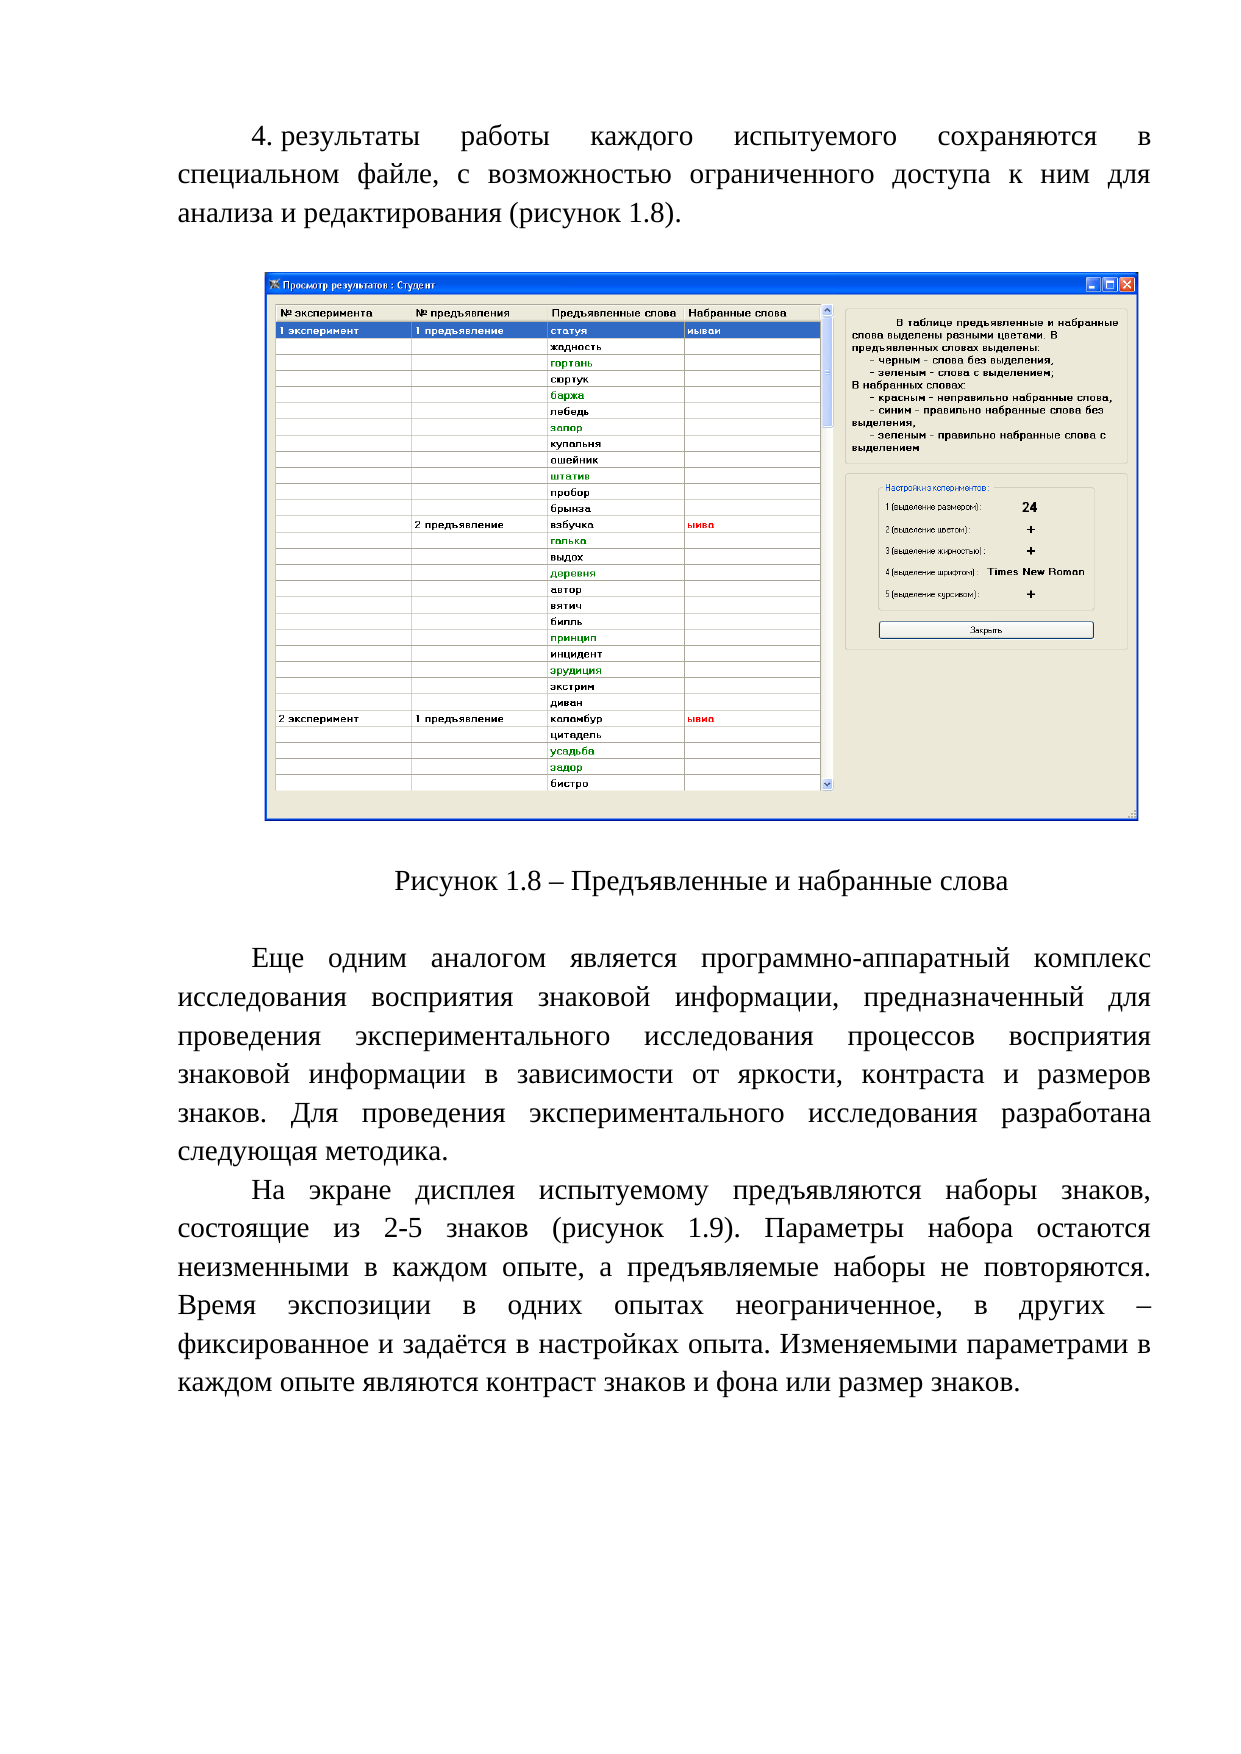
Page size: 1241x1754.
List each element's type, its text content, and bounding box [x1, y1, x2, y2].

text Еще одним аналогом является программно-аппаратный комплекс исследования восприятия знаковой информации, предназначенный для проведения экспериментального исследования процессов восприятия знаковой информации в зависимости от яркости, контраста и размеров знаков. Для проведения экспериментального исследования разработана следующая методика. [177, 941, 1152, 1167]
list результаты работы каждого испытуемого сохраняются в специальном файле, с возможностью ограниченного доступа к ним для анализа и редактирования (рисунок 1.8). [177, 118, 1152, 229]
text Рисунок 1.8 – Предъявленные и набранные слова [177, 863, 1152, 897]
picture [264, 272, 1139, 821]
